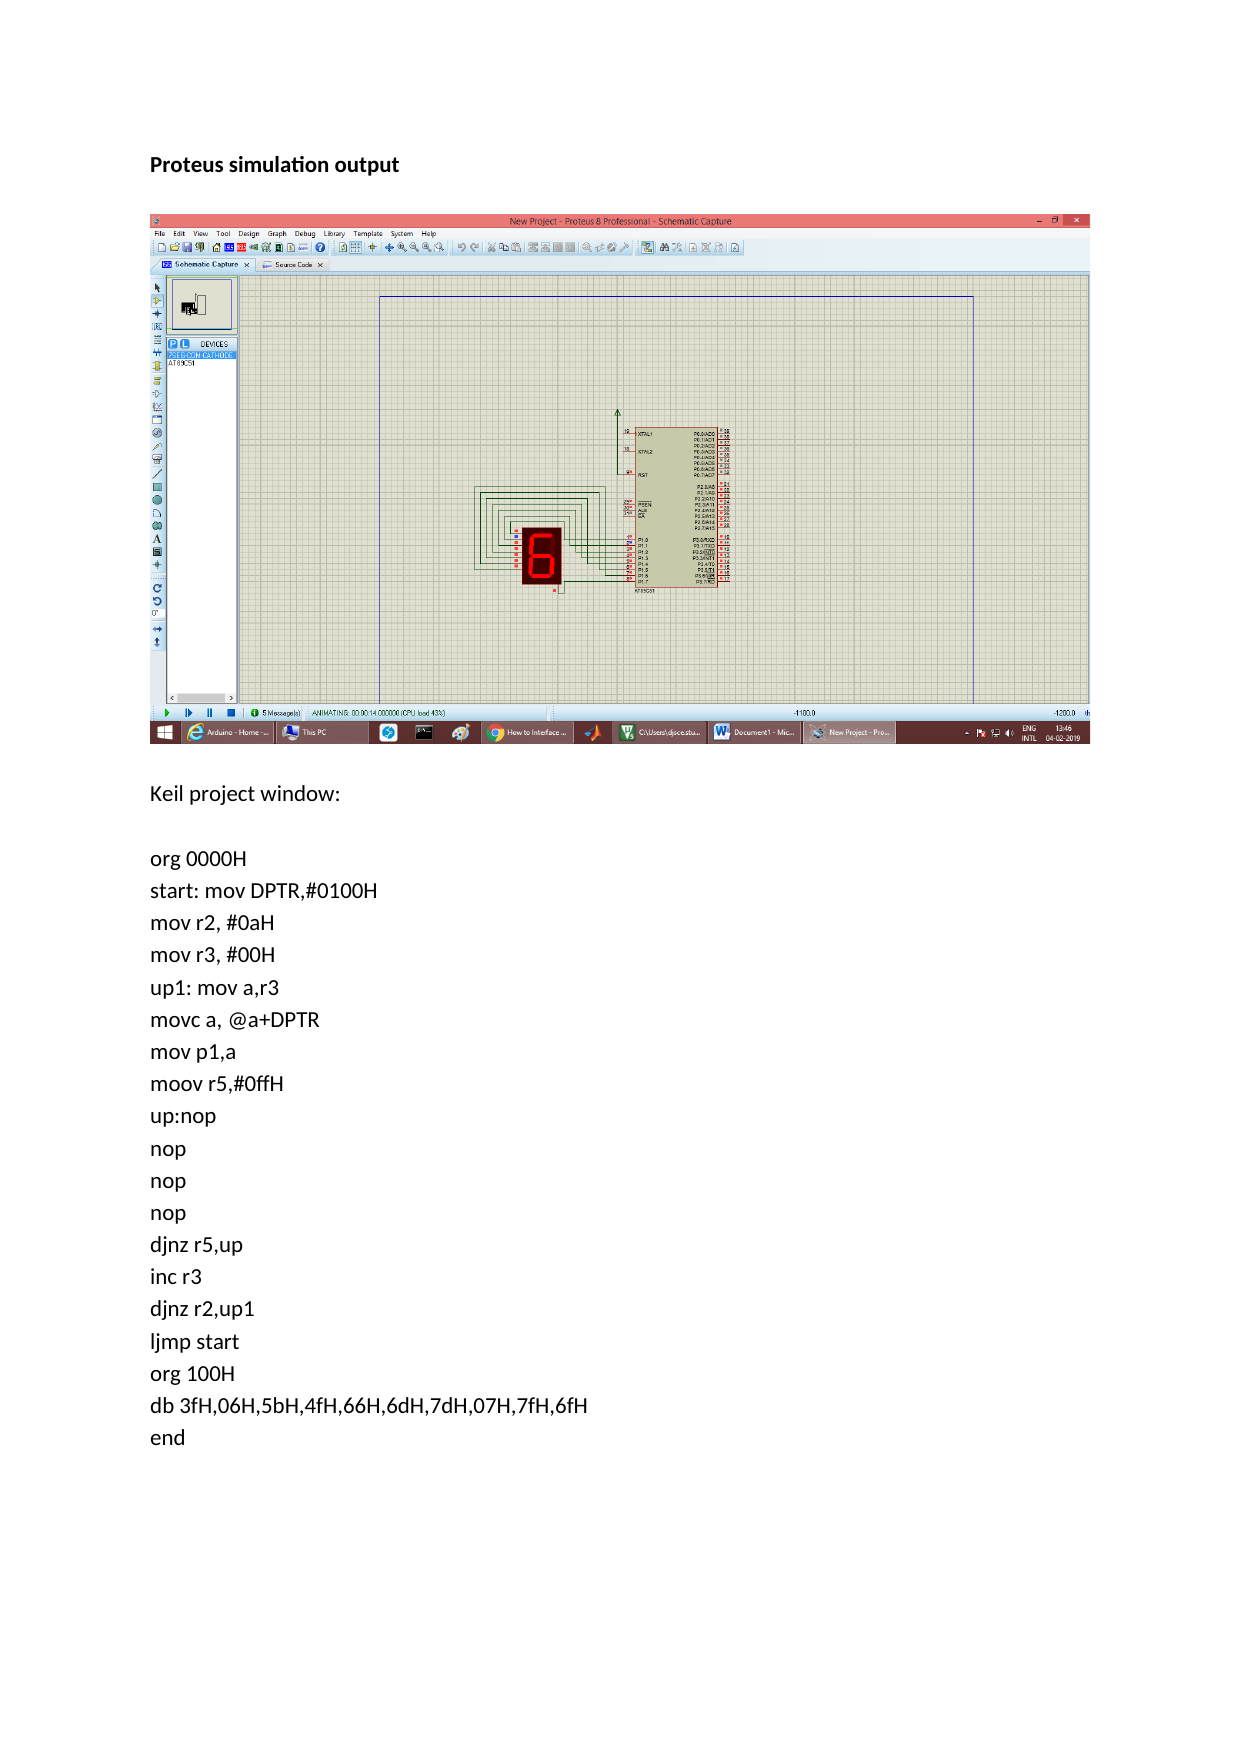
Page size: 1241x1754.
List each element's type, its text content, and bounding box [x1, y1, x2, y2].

text djnz r2,up1 [150, 1294, 1090, 1323]
text mov r2, #0aH [150, 908, 1090, 936]
text org 100H [150, 1359, 1090, 1387]
text djnz r5,up [150, 1230, 1090, 1258]
text nop [150, 1166, 1090, 1194]
text org 0000H [150, 844, 1090, 872]
text nop [150, 1134, 1090, 1162]
text mov r3, #00H [150, 941, 1090, 968]
text Keil project window: [150, 779, 1090, 808]
text end [150, 1423, 1090, 1451]
text start: mov DPTR,#0100H [150, 876, 1090, 904]
picture [150, 214, 1091, 744]
text Proteus simulation output [150, 150, 1090, 178]
text inc r3 [150, 1262, 1090, 1290]
text nop [150, 1198, 1090, 1226]
text moov r5,#0ffH [150, 1069, 1090, 1097]
text mov p1,a [150, 1037, 1090, 1065]
text movc a, @a+DPTR [150, 1005, 1090, 1033]
text ljmp start [150, 1327, 1090, 1355]
text up1: mov a,r3 [150, 973, 1090, 1001]
text up:nop [150, 1101, 1090, 1129]
text db 3fH,06H,5bH,4fH,66H,6dH,7dH,07H,7fH,6fH [150, 1391, 1090, 1419]
